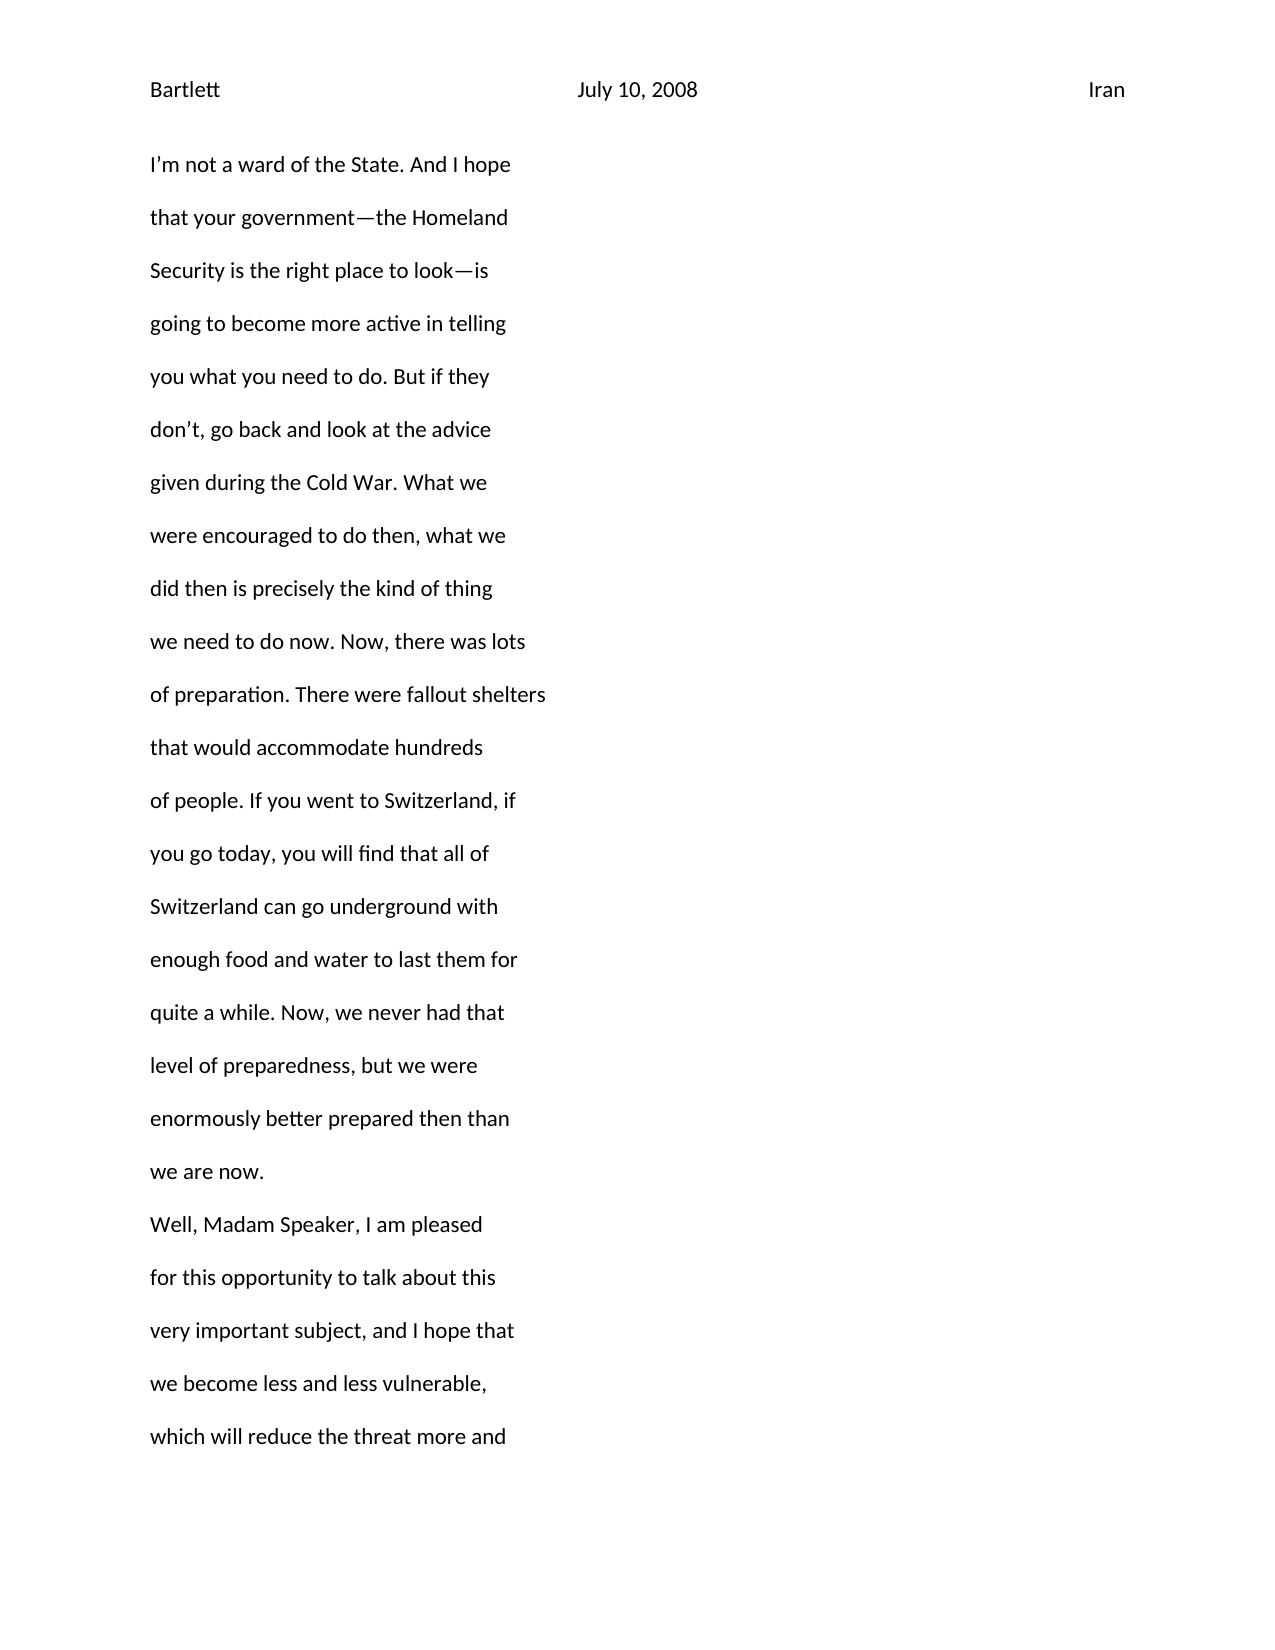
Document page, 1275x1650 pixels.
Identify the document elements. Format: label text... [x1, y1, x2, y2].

text you go today, you will find that all of [150, 839, 1125, 867]
text that your government—the Homeland [150, 203, 1125, 231]
text for this opportunity to talk about this [150, 1263, 1125, 1291]
text we become less and less vulnerable, [150, 1369, 1125, 1397]
text Security is the right place to look—is [150, 256, 1125, 284]
text very important subject, and I hope that [150, 1316, 1125, 1344]
text going to become more active in telling [150, 309, 1125, 337]
text we need to do now. Now, there was lots [150, 627, 1125, 655]
text don’t, go back and look at the advice [150, 415, 1125, 443]
text of preparation. There were fallout shelters [150, 680, 1125, 708]
text Well, Madam Speaker, I am pleased [150, 1210, 1125, 1238]
text level of preparedness, but we were [150, 1051, 1125, 1079]
text of people. If you went to Switzerland, if [150, 786, 1125, 814]
text Switzerland can go underground with [150, 892, 1125, 920]
text did then is precisely the kind of thing [150, 574, 1125, 602]
text were encouraged to do then, what we [150, 521, 1125, 549]
text quite a while. Now, we never had that [150, 998, 1125, 1026]
text I’m not a ward of the State. And I hope [150, 150, 1125, 178]
text that would accommodate hundreds [150, 733, 1125, 761]
text given during the Cold War. What we [150, 468, 1125, 496]
text which will reduce the threat more and [150, 1422, 1125, 1451]
text enormously better prepared then than [150, 1104, 1125, 1132]
text you what you need to do. But if they [150, 362, 1125, 390]
text enough food and water to last them for [150, 945, 1125, 973]
text we are now. [150, 1157, 1125, 1185]
